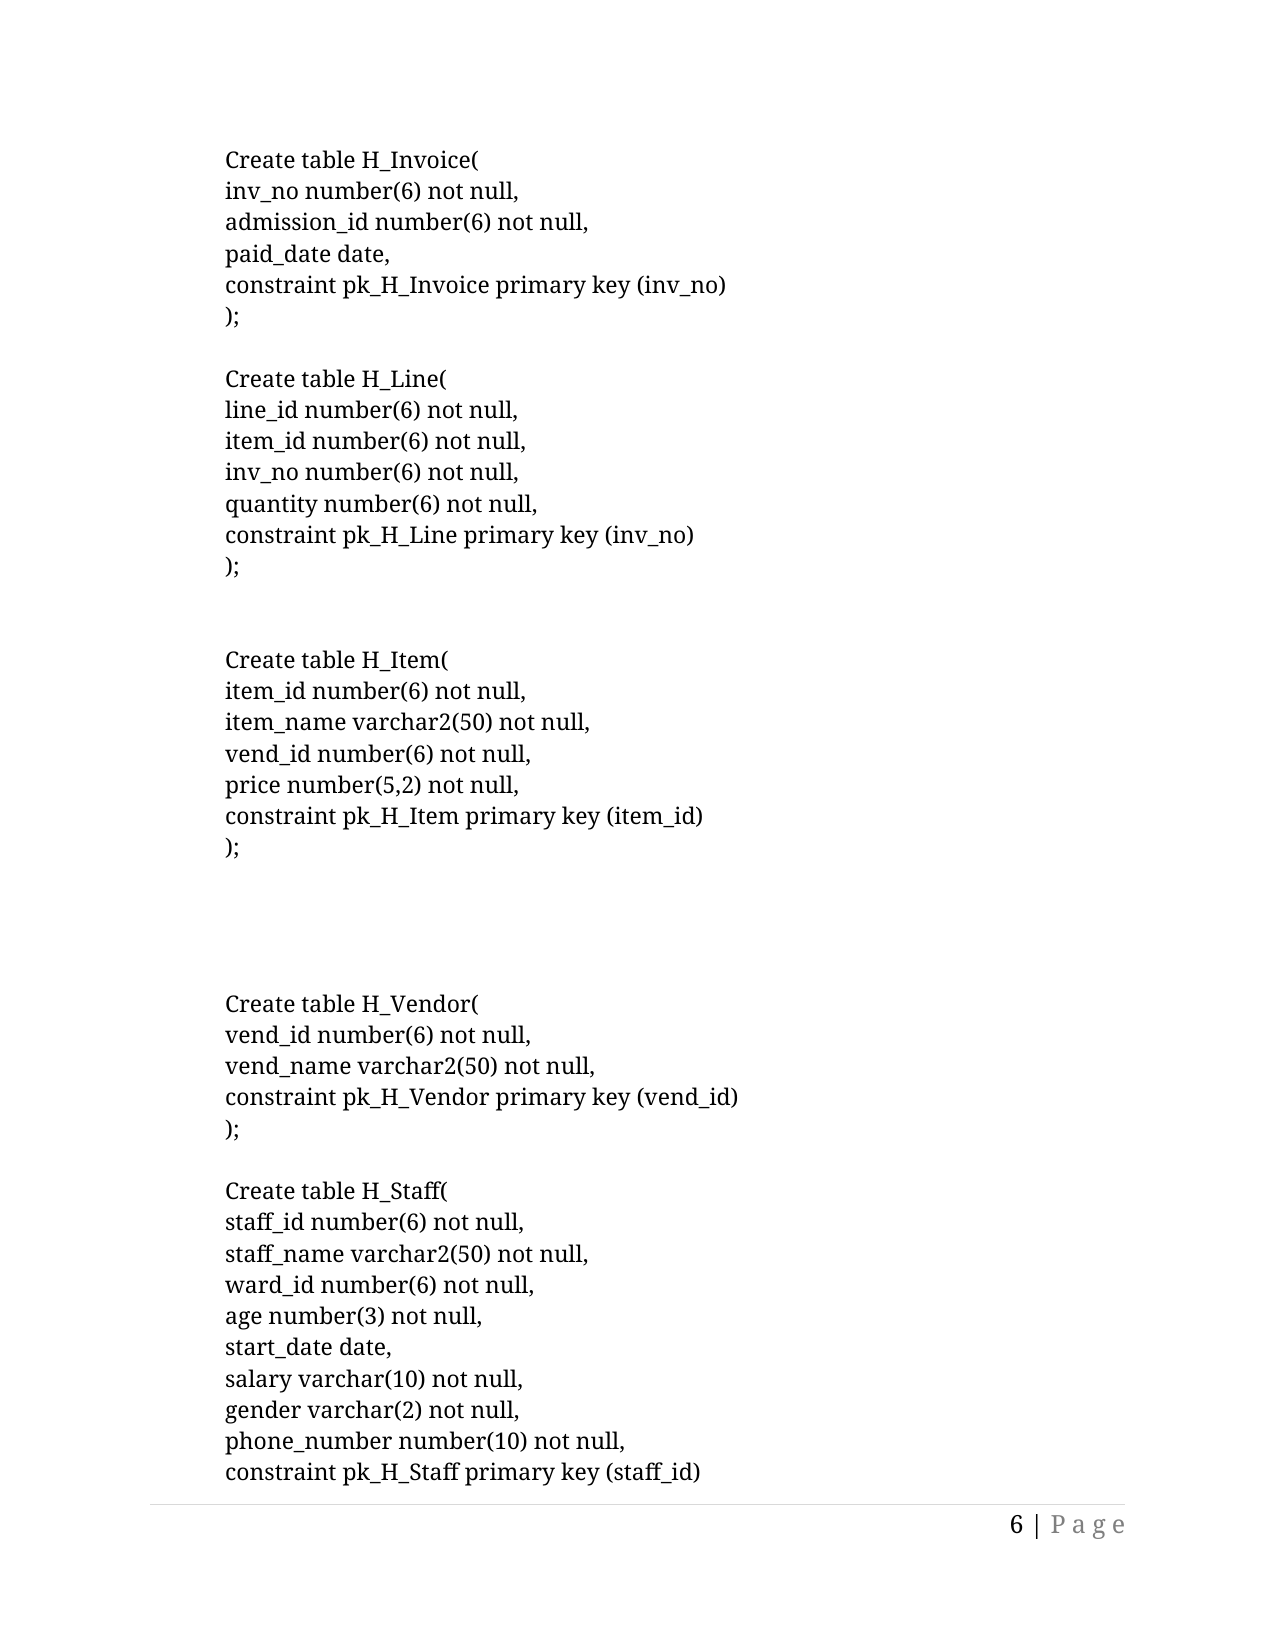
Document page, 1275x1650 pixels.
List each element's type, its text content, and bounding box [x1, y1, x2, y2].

list salary varchar(10) not null, [225, 1362, 1125, 1394]
list line_id number(6) not null, [225, 394, 1125, 425]
list ); [225, 1112, 1125, 1144]
list constraint pk_H_Staff primary key (staff_id) [225, 1456, 1125, 1487]
list price number(5,2) not null, [225, 769, 1125, 800]
list gender varchar(2) not null, [225, 1394, 1125, 1425]
list item_name varchar2(50) not null, [225, 706, 1125, 737]
list vend_id number(6) not null, [225, 737, 1125, 769]
list phone_number number(10) not null, [225, 1425, 1125, 1456]
list Create table H_Staff( [225, 1175, 1125, 1206]
list vend_name varchar2(50) not null, [225, 1050, 1125, 1081]
list ); [225, 831, 1125, 862]
list age number(3) not null, [225, 1300, 1125, 1331]
list ); [225, 550, 1125, 581]
list Create table H_Item( [225, 644, 1125, 675]
list constraint pk_H_Item primary key (item_id) [225, 800, 1125, 831]
list Create table H_Line( [225, 362, 1125, 394]
list item_id number(6) not null, [225, 425, 1125, 456]
list paid_date date, [225, 237, 1125, 269]
list inv_no number(6) not null, [225, 456, 1125, 487]
list Create table H_Vendor( [225, 987, 1125, 1019]
list inv_no number(6) not null, [225, 175, 1125, 206]
list quantity number(6) not null, [225, 487, 1125, 519]
list staff_name varchar2(50) not null, [225, 1237, 1125, 1269]
list Create table H_Invoice( [225, 144, 1125, 175]
list constraint pk_H_Line primary key (inv_no) [225, 519, 1125, 550]
list vend_id number(6) not null, [225, 1019, 1125, 1050]
list staff_id number(6) not null, [225, 1206, 1125, 1237]
list ); [225, 300, 1125, 331]
list constraint pk_H_Vendor primary key (vend_id) [225, 1081, 1125, 1112]
list ward_id number(6) not null, [225, 1269, 1125, 1300]
list admission_id number(6) not null, [225, 206, 1125, 237]
list item_id number(6) not null, [225, 675, 1125, 706]
list start_date date, [225, 1331, 1125, 1362]
list constraint pk_H_Invoice primary key (inv_no) [225, 269, 1125, 300]
